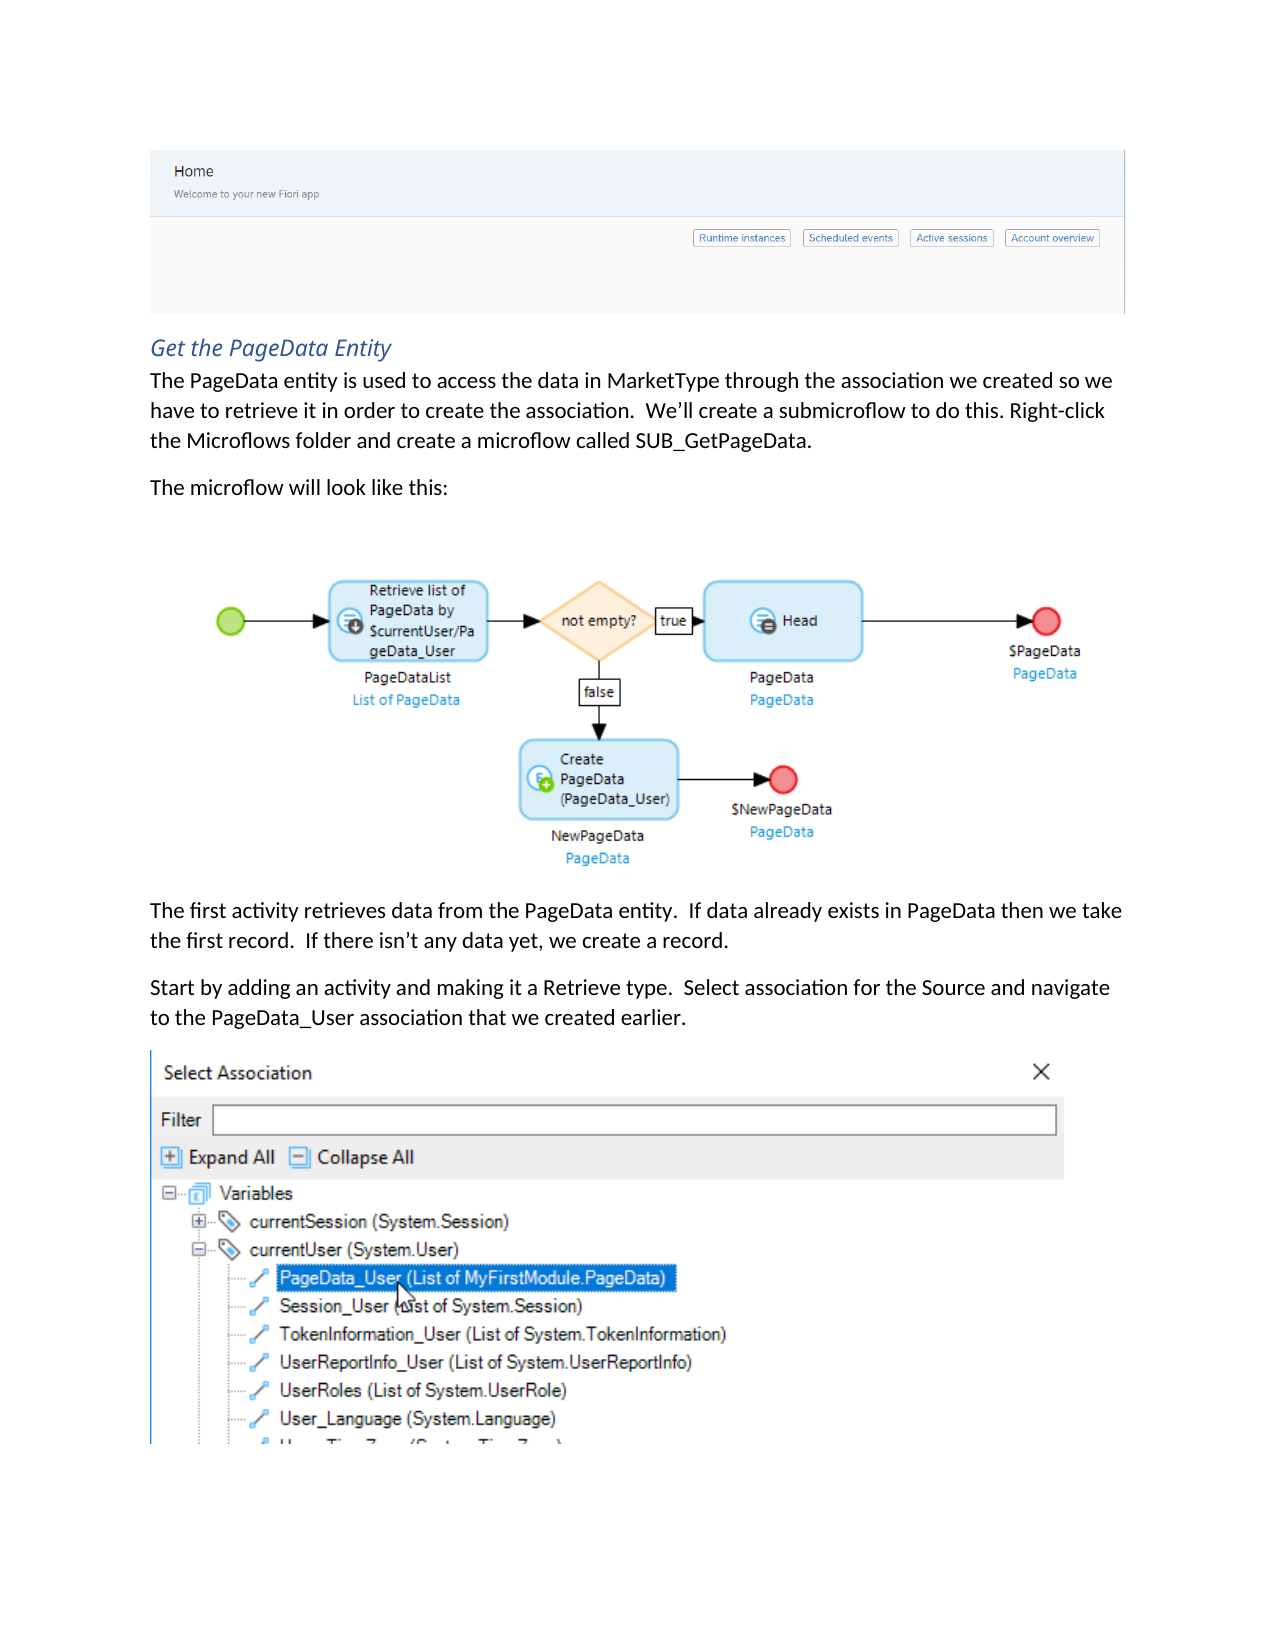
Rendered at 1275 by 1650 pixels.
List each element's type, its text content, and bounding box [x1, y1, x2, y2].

picture [150, 520, 1125, 878]
text Start by adding an activity and making it a Retrieve type. Select association for the Source and navigate to the PageData_User association that we created earlier. [150, 973, 1125, 1031]
text The first activity retrieves data from the PageData entity. If data already exists in PageData then we take the first record. If there isn’t any data yet, we create a record. [150, 896, 1125, 954]
text The microflow will look like this: [150, 473, 1125, 501]
text The PageData entity is used to access the data in MarketType through the association we created so we have to retrieve it in order to create the association. We’ll create a submicroflow to do this. Right-click the Microflows folder and create a microflow called SUB_GetPageData. [150, 366, 1125, 454]
subtitle Get the PageData Entity [150, 332, 1125, 363]
picture [150, 150, 1125, 314]
picture [150, 1050, 1065, 1444]
